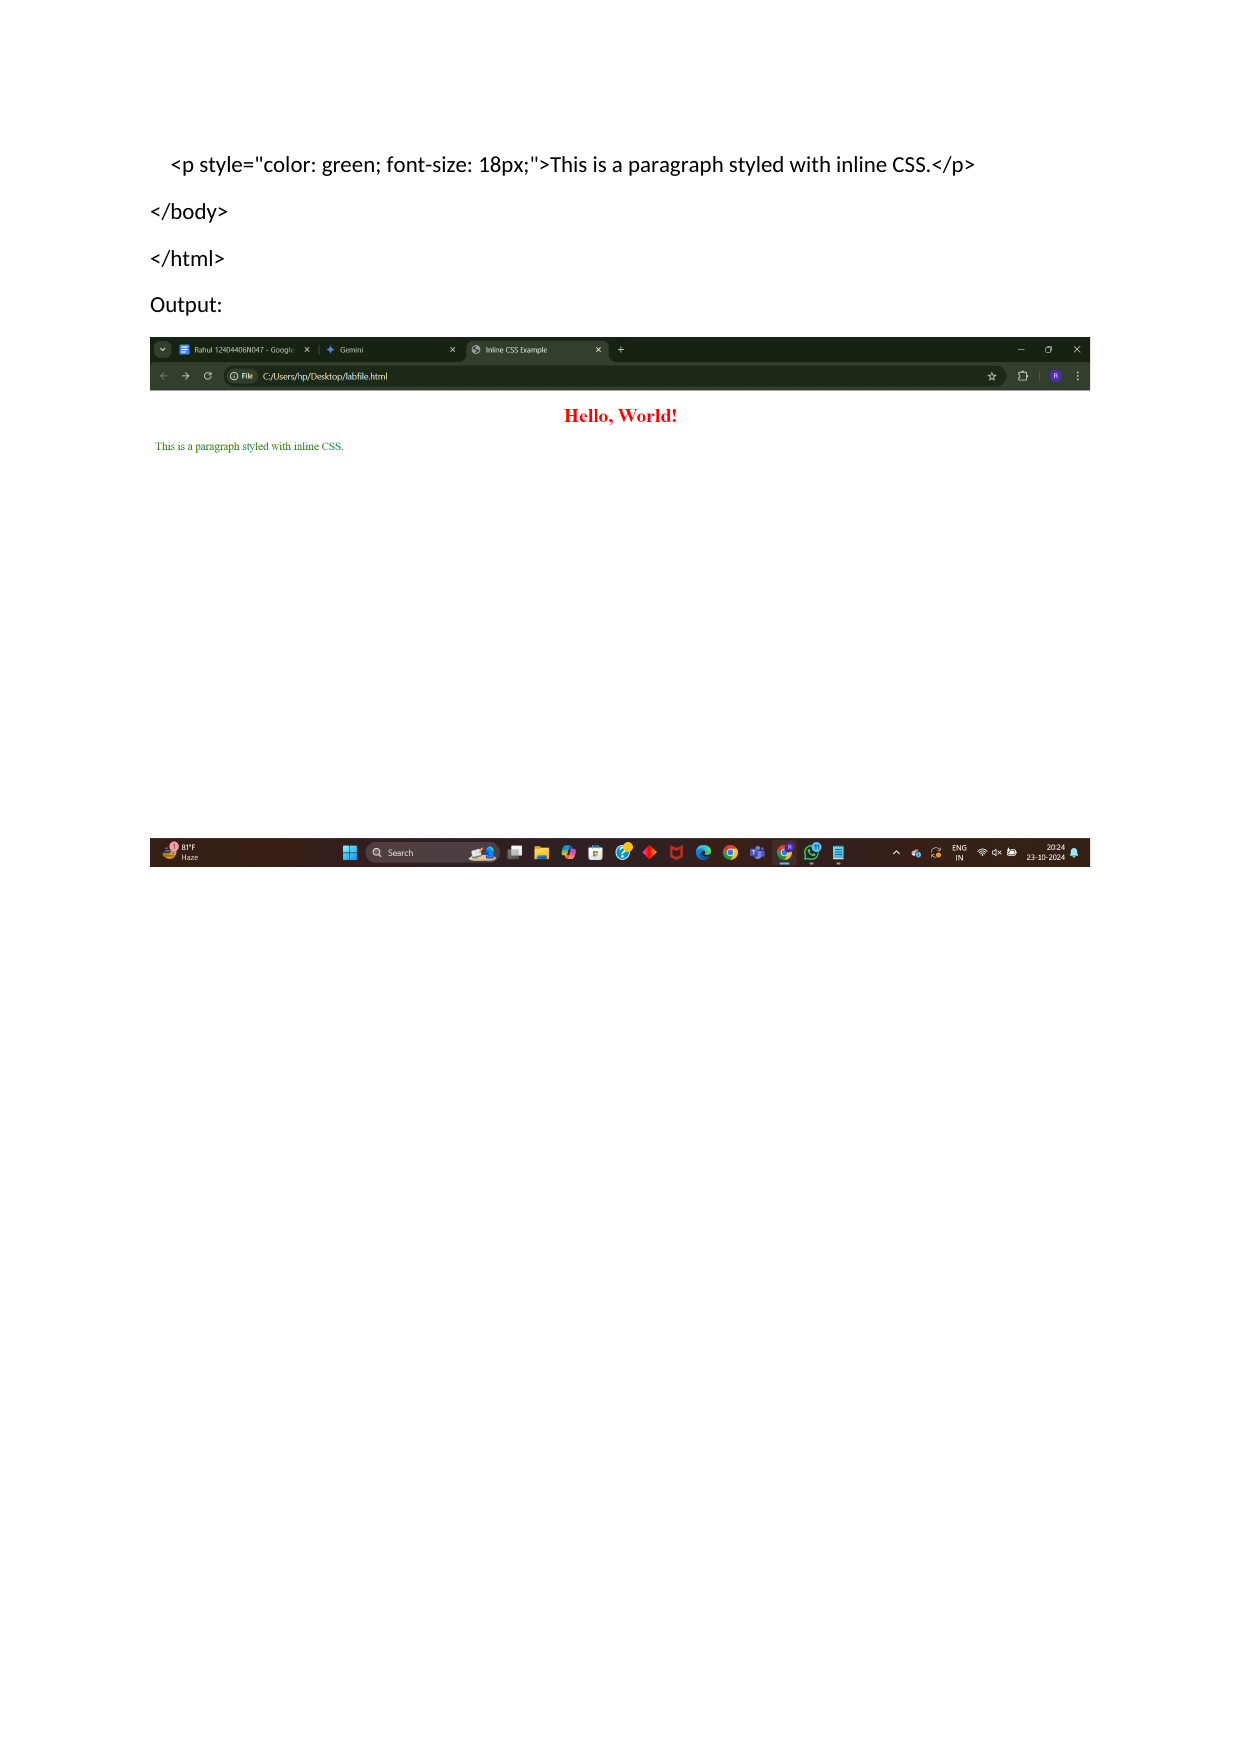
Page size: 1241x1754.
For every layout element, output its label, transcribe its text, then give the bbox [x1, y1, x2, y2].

text </body> [150, 197, 1090, 225]
text Output: [150, 291, 1090, 319]
text <p style="color: green; font-size: 18px;">This is a paragraph styled with inline CSS.</p> [150, 150, 1090, 178]
text </html> [150, 244, 1090, 272]
picture [150, 337, 1091, 867]
